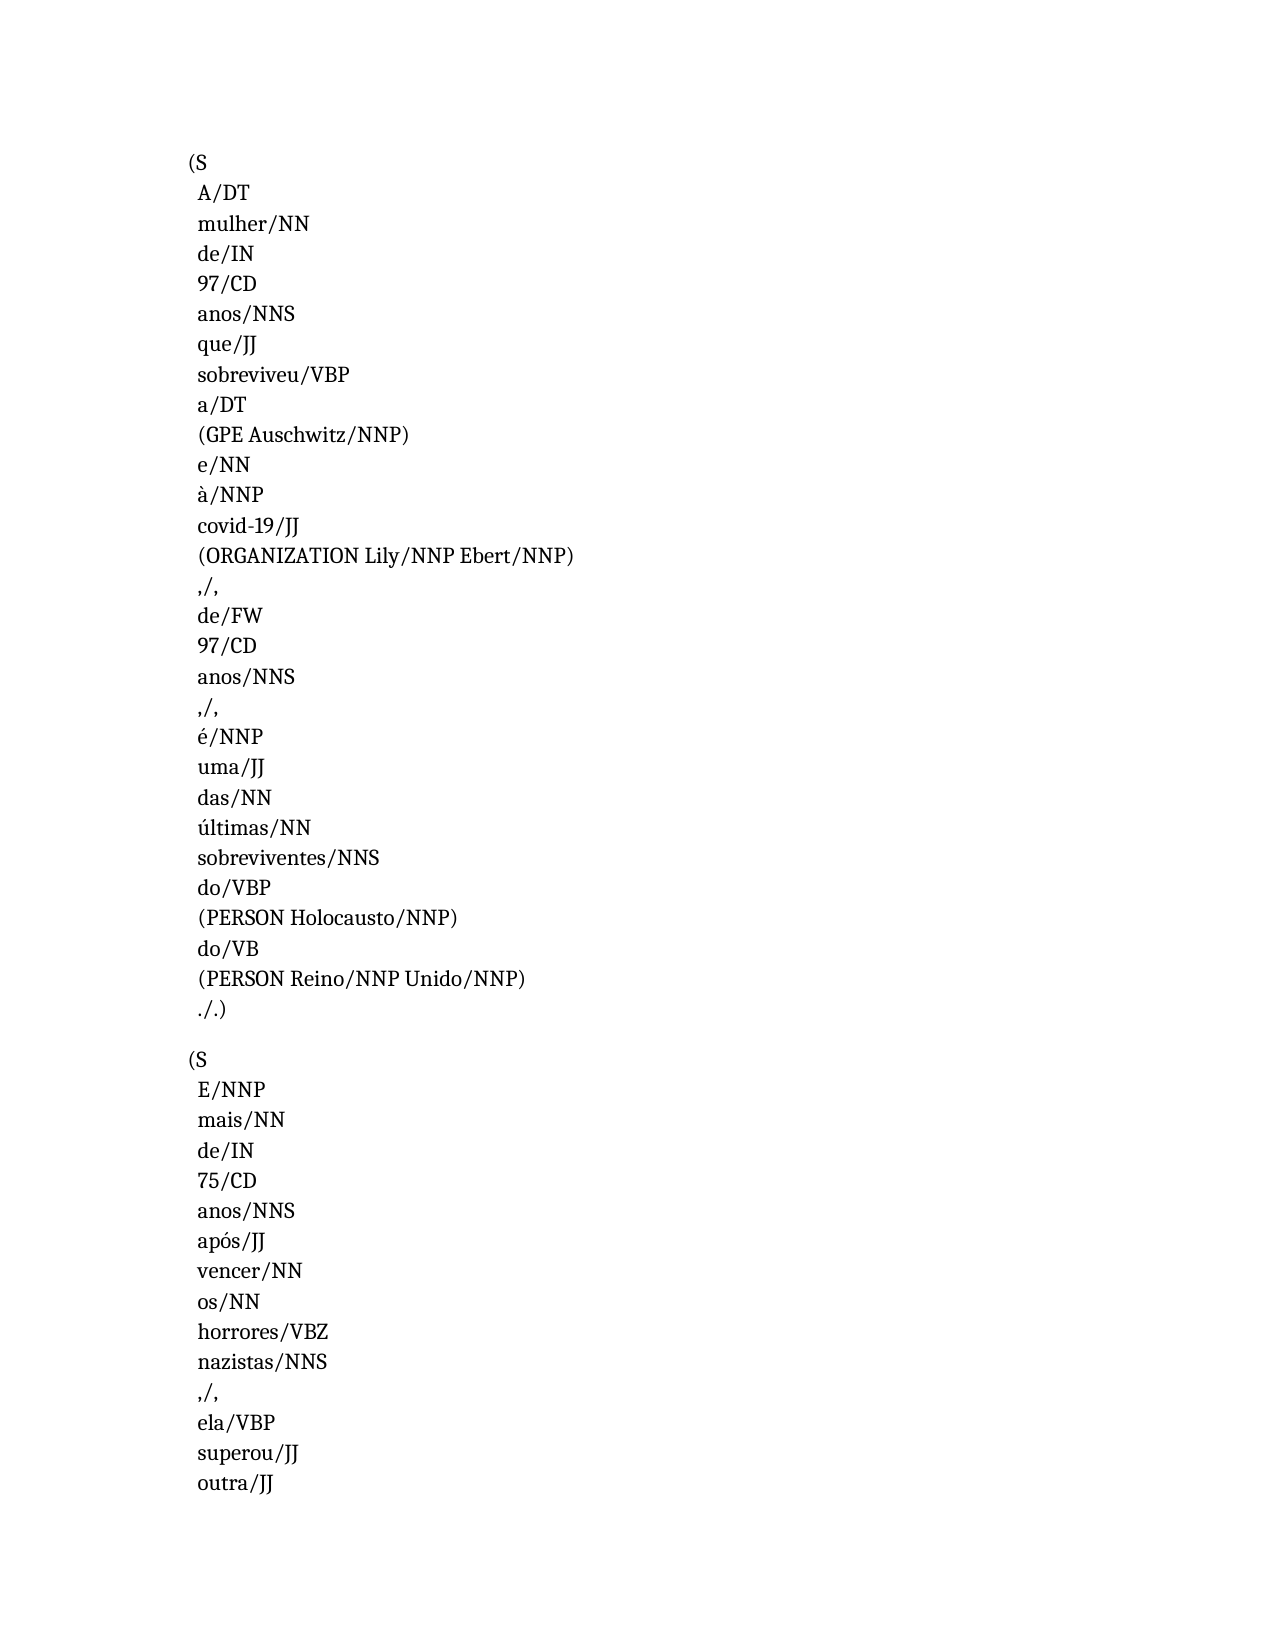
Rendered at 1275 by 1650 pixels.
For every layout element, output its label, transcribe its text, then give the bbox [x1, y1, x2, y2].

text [187, 1047, 1087, 1496]
text (S A/DT mulher/NN de/IN 97/CD anos/NNS que/JJ sobreviveu/VBP a/DT (GPE Auschwitz/NNP) e/NN à/NNP covid-19/JJ (ORGANIZATION Lily/NNP Ebert/NNP) ,/, de/FW 97/CD anos/NNS ,/, é/NNP uma/JJ das/NN últimas/NN sobreviventes/NNS do/VBP (PERSON Holocausto/NNP) do/VB (PERSON Reino/NNP Unido/NNP) ./.) [187, 150, 1087, 1022]
